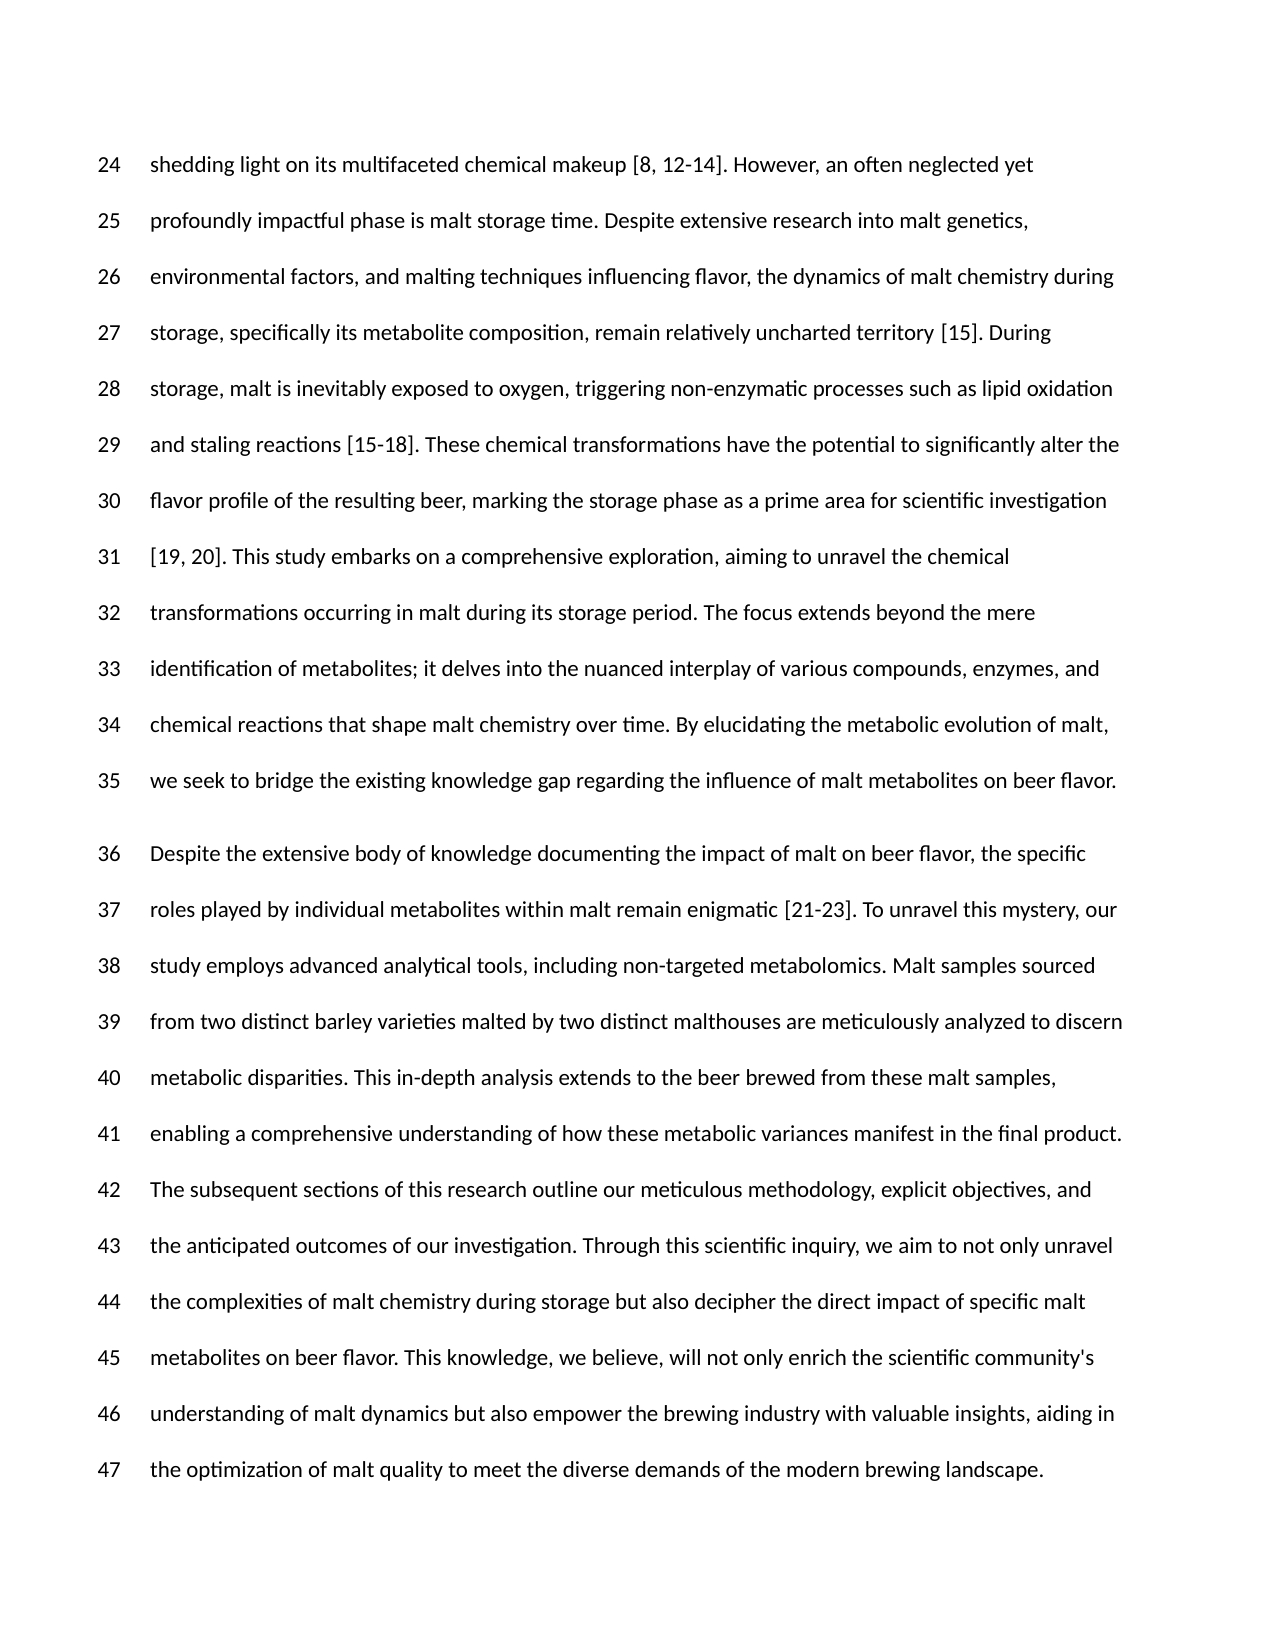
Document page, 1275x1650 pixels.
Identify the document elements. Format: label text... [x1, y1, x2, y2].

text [150, 150, 1125, 794]
text Despite the extensive body of knowledge documenting the impact of malt on beer flavor, the specific roles played by individual metabolites within malt remain enigmatic [21-23]. To unravel this mystery, our study employs advanced analytical tools, including non-targeted metabolomics. Malt samples sourced from two distinct barley varieties malted by two distinct malthouses are meticulously analyzed to discern metabolic disparities. This in-depth analysis extends to the beer brewed from these malt samples, enabling a comprehensive understanding of how these metabolic variances manifest in the final product. The subsequent sections of this research outline our meticulous methodology, explicit objectives, and the anticipated outcomes of our investigation. Through this scientific inquiry, we aim to not only unravel the complexities of malt chemistry during storage but also decipher the direct impact of specific malt metabolites on beer flavor. This knowledge, we believe, will not only enrich the scientific community's understanding of malt dynamics but also empower the brewing industry with valuable insights, aiding in the optimization of malt quality to meet the diverse demands of the modern brewing landscape. [150, 839, 1125, 1484]
